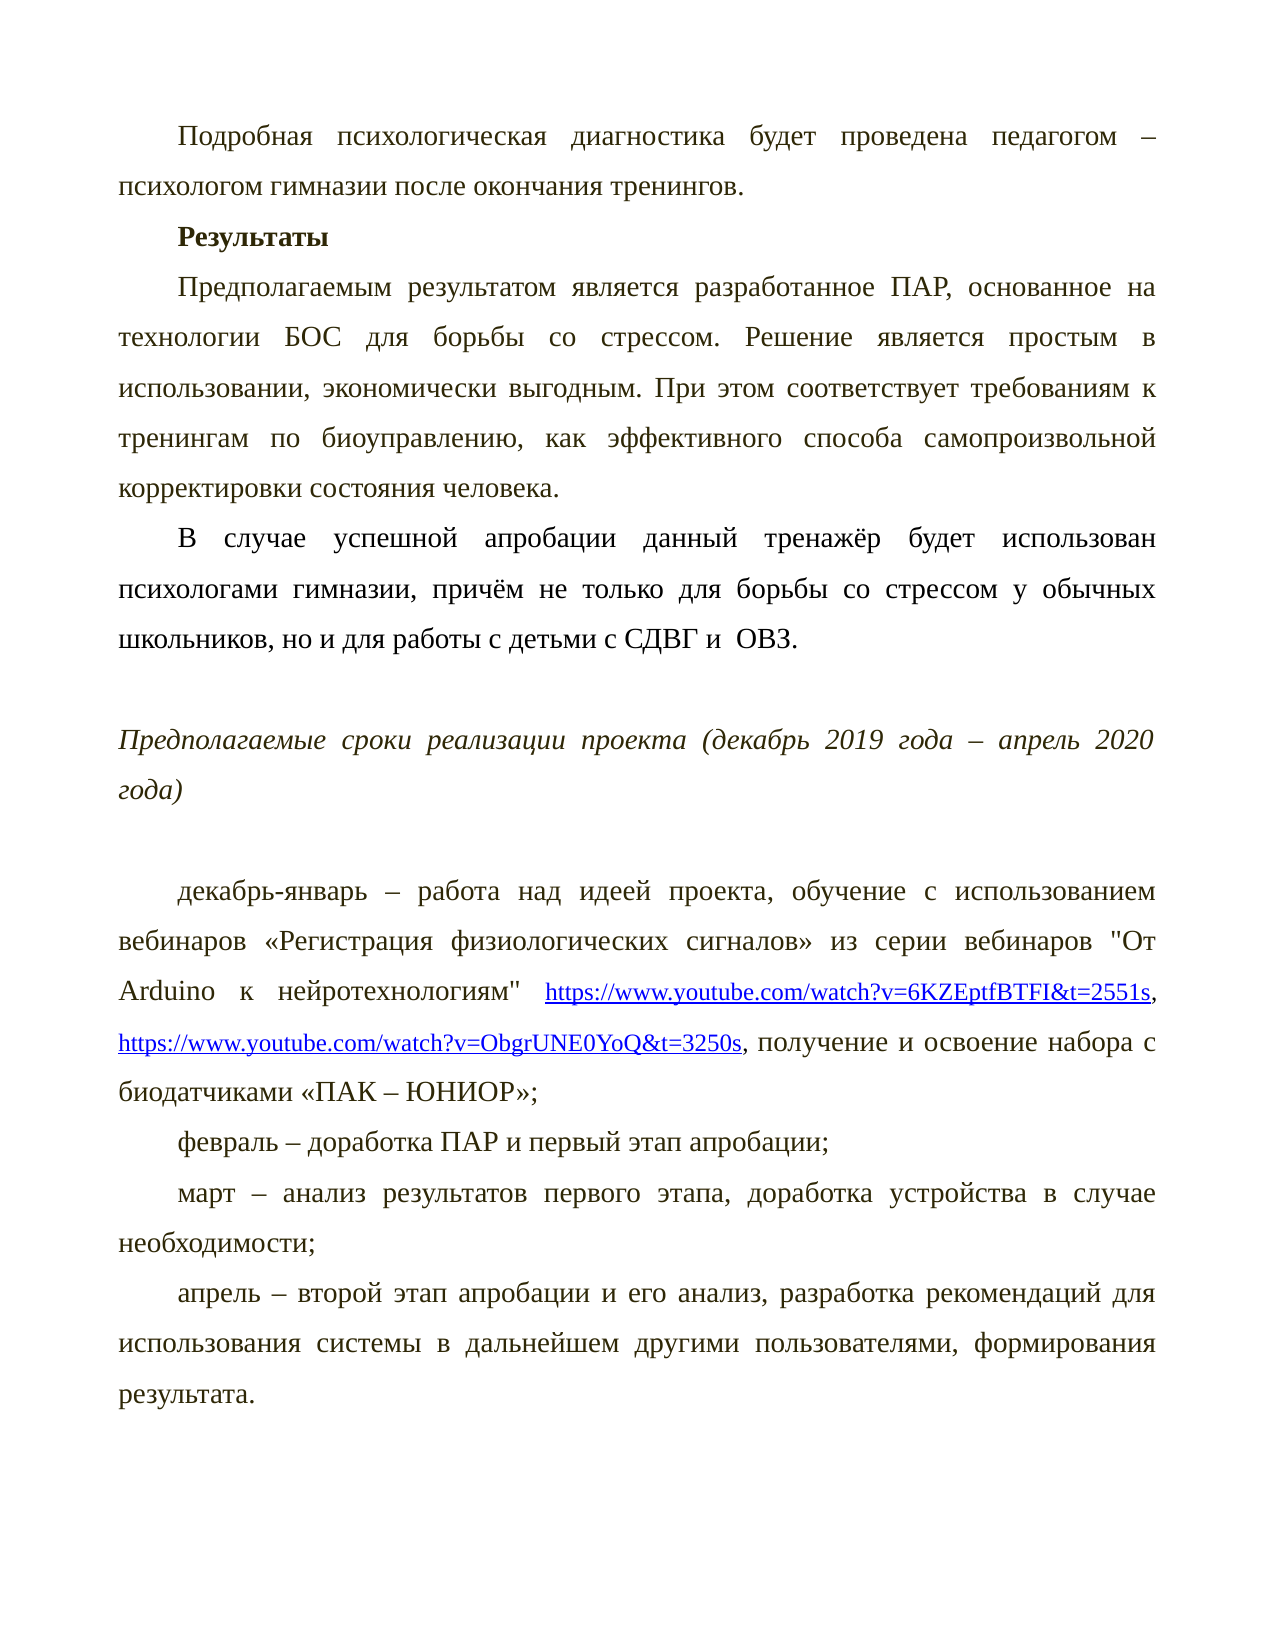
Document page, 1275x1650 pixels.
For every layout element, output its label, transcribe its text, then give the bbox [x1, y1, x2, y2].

text В случае успешной апробации данный тренажёр будет использован психологами гимназии, причём не только для борьбы со стрессом у обычных школьников, но и для работы с детьми с СДВГ и ОВЗ. [118, 521, 1157, 655]
text март – анализ результатов первого этапа, доработка устройства в случае необходимости; [118, 1175, 1157, 1258]
text апрель – второй этап апробации и его анализ, разработка рекомендаций для использования системы в дальнейшем другими пользователями, формирования результата. [118, 1275, 1157, 1409]
text Подробная психологическая диагностика будет проведена педагогом – психологом гимназии после окончания тренингов. [118, 118, 1157, 202]
text Предполагаемым результатом является разработанное ПАР, основанное на технологии БОС для борьбы со стрессом. Решение является простым в использовании, экономически выгодным. При этом соответствует требованиям к тренингам по биоуправлению, как эффективного способа самопроизвольной корректировки состояния человека. [118, 269, 1157, 504]
text Предполагаемые сроки реализации проекта (декабрь 2019 года – апрель 2020 года) [118, 722, 1157, 806]
text декабрь-январь – работа над идеей проекта, обучение с использованием вебинаров «Регистрация физиологических сигналов» из серии вебинаров "От Arduino к нейротехнологиям" https://www.youtube.com/watch?v=6KZEptfBTFI&t=2551s, https://www.youtube.com/watch?v=ObgrUNE0YoQ&t=3250s, получение и освоение набора с биодатчиками «ПАК – ЮНИОР»; [118, 873, 1157, 1108]
text Результаты [118, 219, 1157, 252]
text февраль – доработка ПАР и первый этап апробации; [118, 1124, 1157, 1158]
